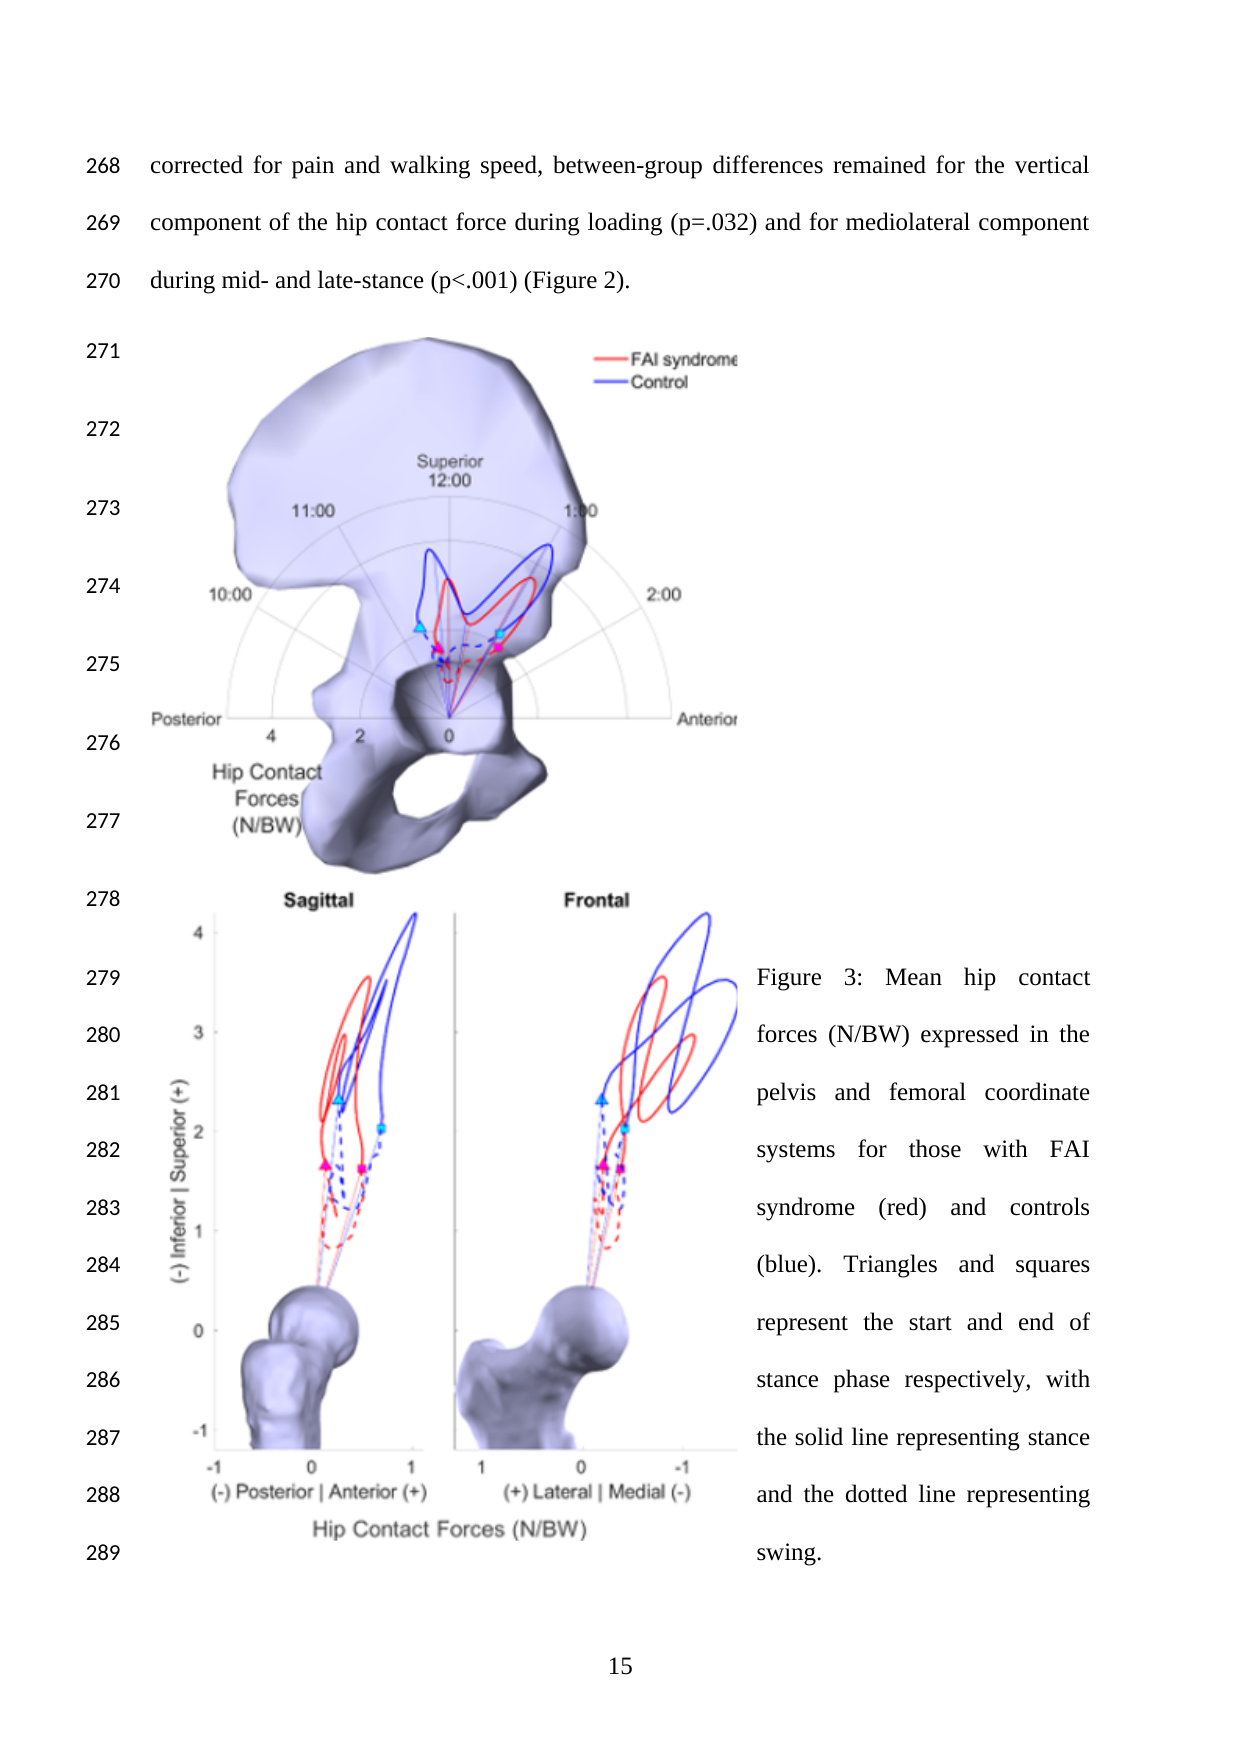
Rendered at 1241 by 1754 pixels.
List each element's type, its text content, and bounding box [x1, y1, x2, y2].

picture [151, 337, 738, 1540]
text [150, 150, 1090, 294]
text Figure 3: Mean hip contact forces (N/BW) expressed in the pelvis and femoral coordinate systems for those with FAI syndrome (red) and controls (blue). Triangles and squares represent the start and end of stance phase respectively, with the solid line representing stance and the dotted line representing swing. [150, 962, 1090, 1565]
